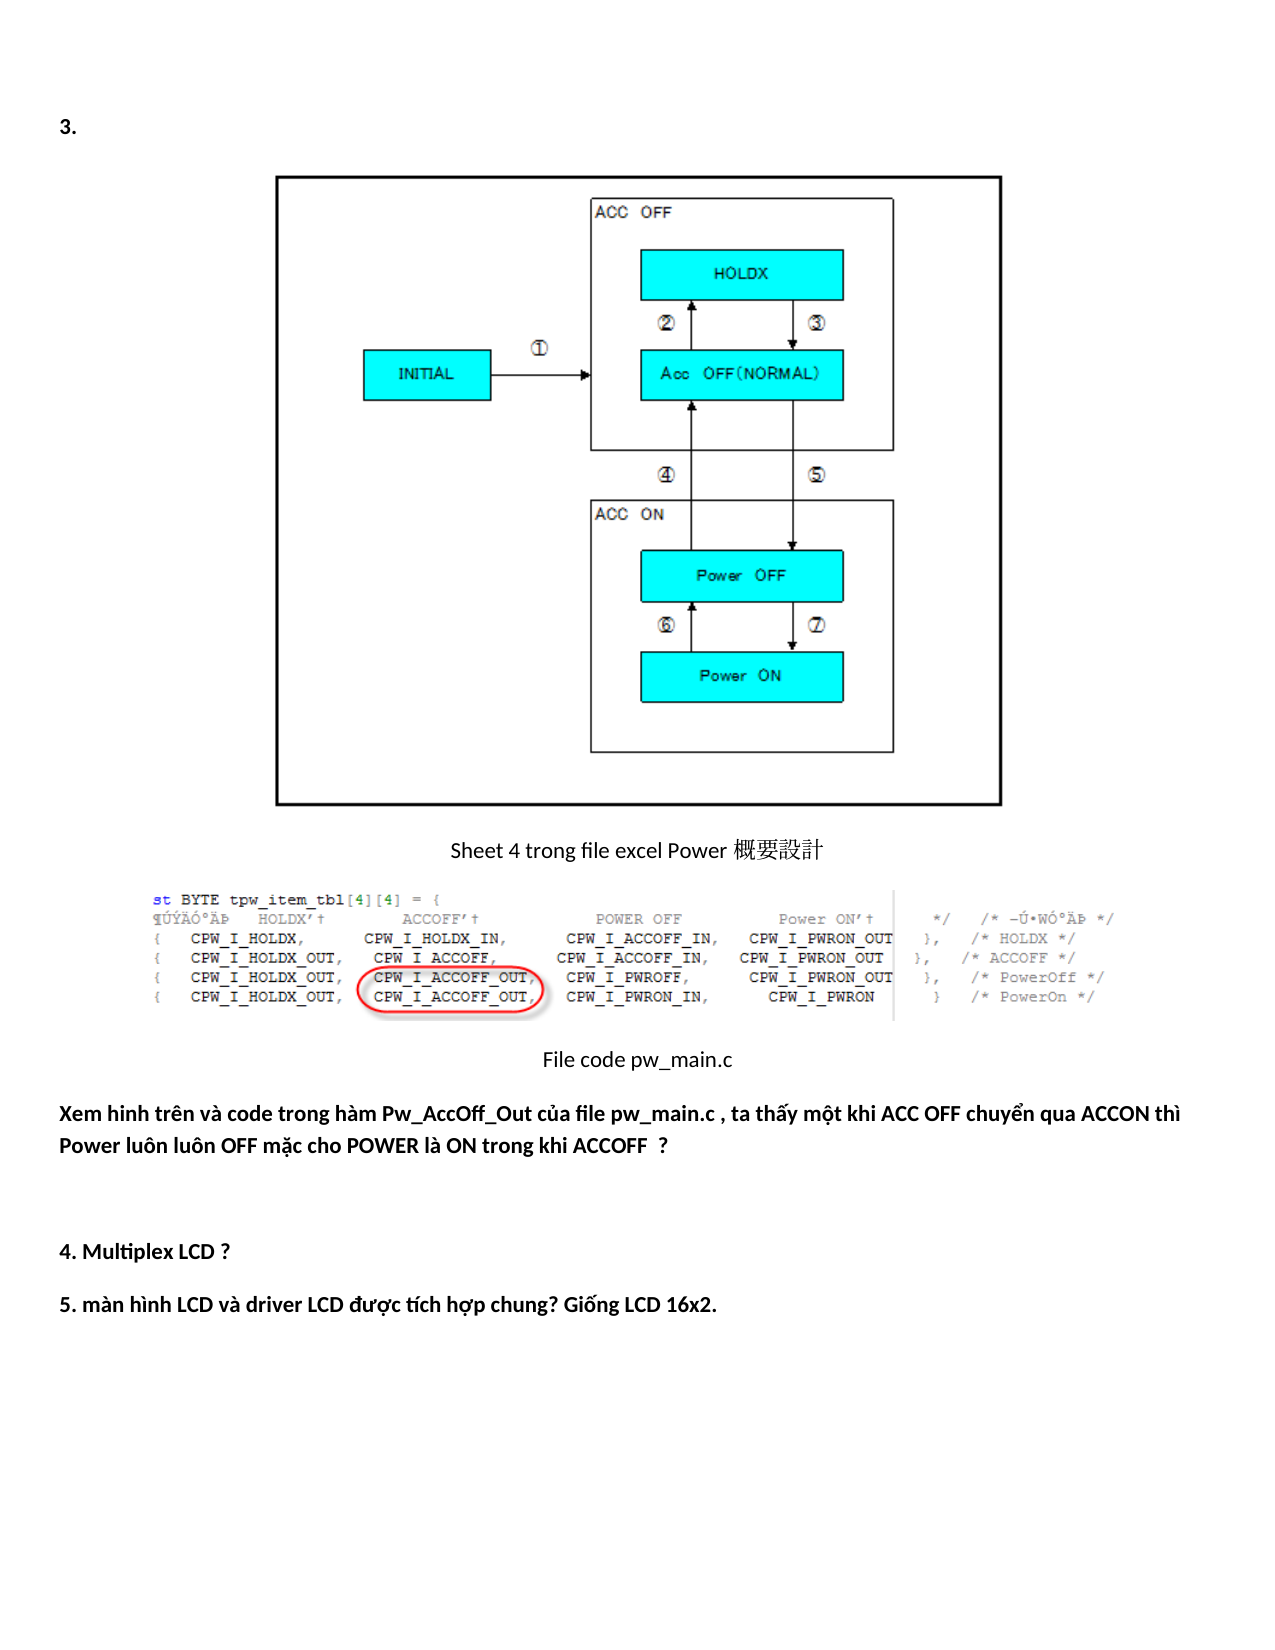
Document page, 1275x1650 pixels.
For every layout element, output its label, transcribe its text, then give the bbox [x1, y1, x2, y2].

text 4. Multiplex LCD ? [59, 1237, 1216, 1265]
picture [150, 890, 1125, 1021]
text Sheet 4 trong file excel Power 概要設計 [59, 832, 1216, 865]
text 3. [59, 112, 1216, 140]
text 5. màn hình LCD và driver LCD được tích hợp chung? Giống LCD 16x2. [59, 1290, 1216, 1318]
text File code pw_main.c [59, 1046, 1216, 1074]
text Xem hinh trên và code trong hàm Pw_AccOff_Out của file pw_main.c , ta thấy một khi ACC OFF chuyển qua ACCON thì Power luôn luôn OFF mặc cho POWER là ON trong khi ACCOFF ? [59, 1099, 1216, 1159]
picture [272, 165, 1004, 808]
